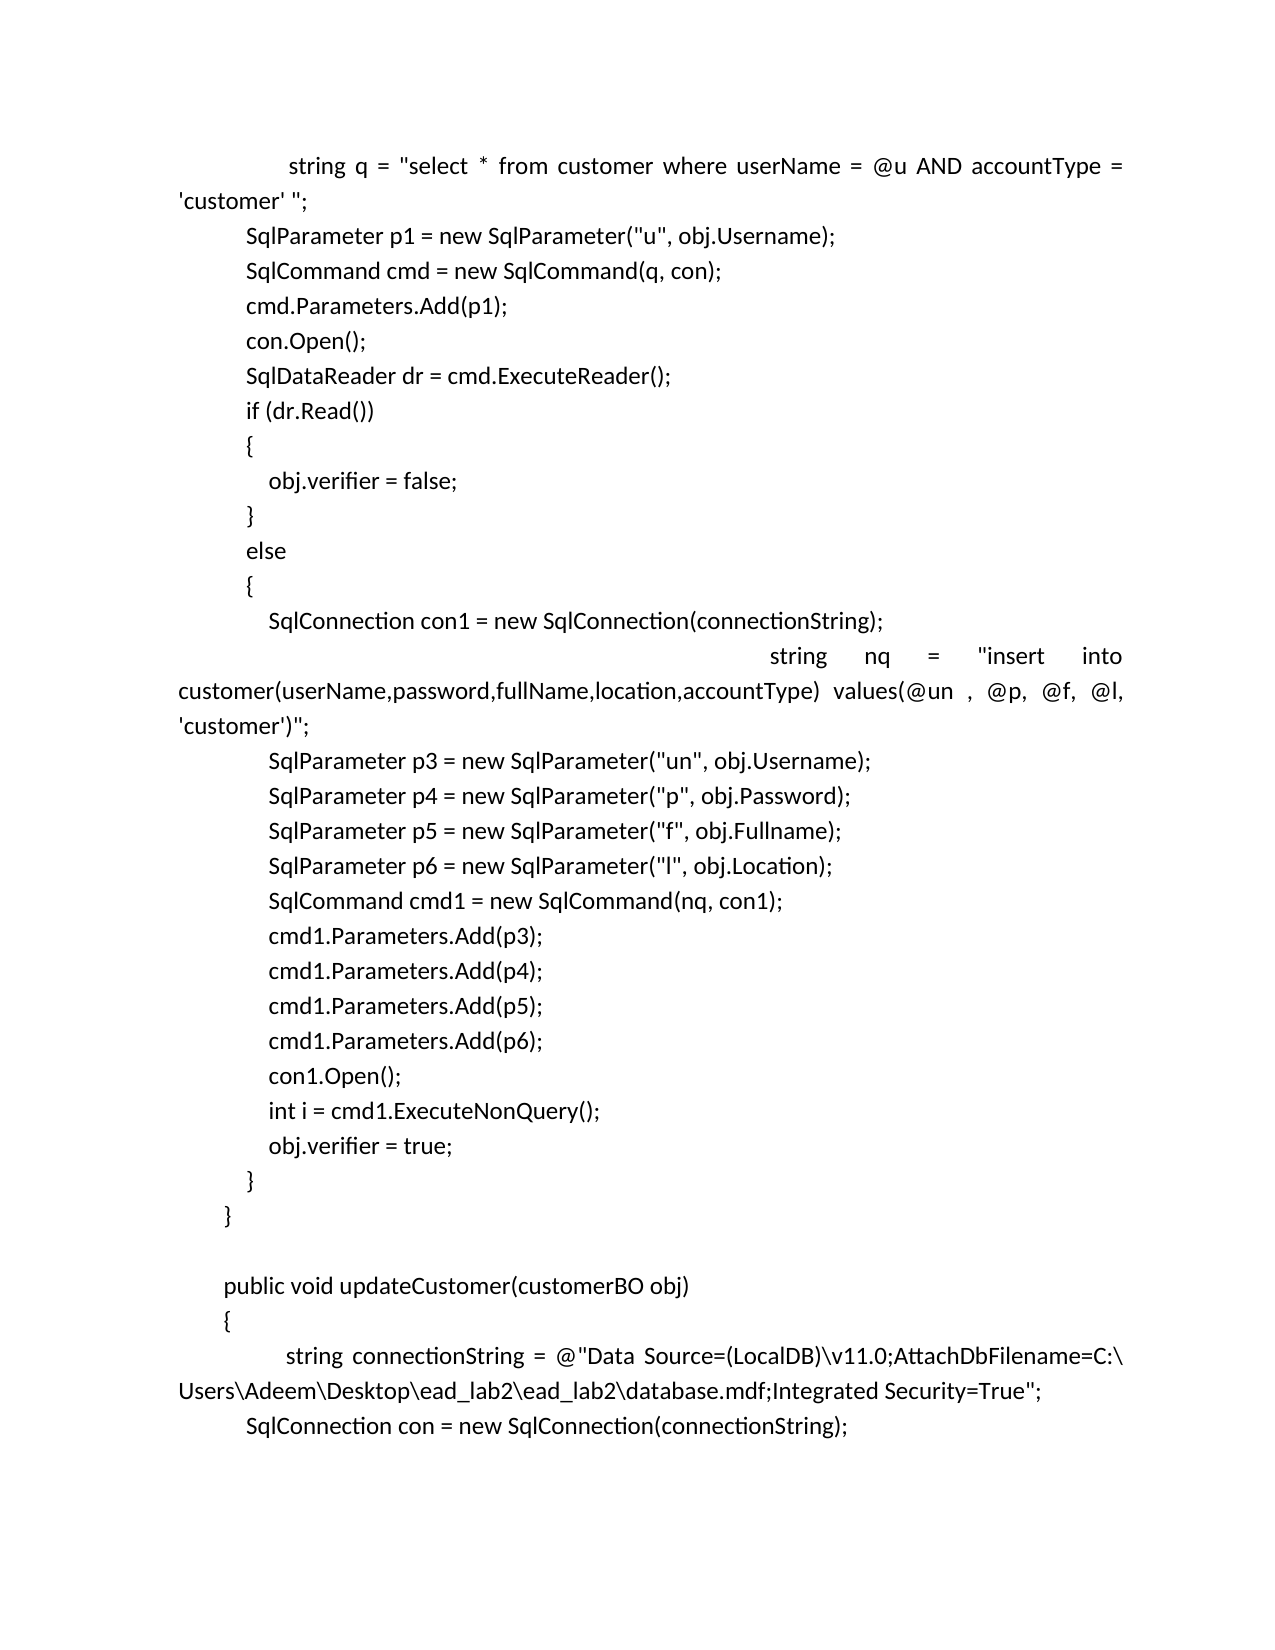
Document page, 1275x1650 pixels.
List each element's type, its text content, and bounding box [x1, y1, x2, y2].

list SqlConnection con = new SqlConnection(connectionString); [178, 1410, 1125, 1441]
list } [178, 500, 1125, 531]
list { [178, 570, 1125, 601]
list cmd1.Parameters.Add(p6); [178, 1025, 1125, 1056]
list con1.Open(); [178, 1060, 1125, 1091]
list SqlCommand cmd1 = new SqlCommand(nq, con1); [178, 885, 1125, 916]
list } [178, 1165, 1125, 1196]
list string q = "select * from customer where userName = @u AND accountType = 'customer' "; [178, 150, 1125, 216]
list SqlDataReader dr = cmd.ExecuteReader(); [178, 360, 1125, 391]
list con.Open(); [178, 325, 1125, 356]
list else [178, 535, 1125, 566]
list int i = cmd1.ExecuteNonQuery(); [178, 1095, 1125, 1126]
list if (dr.Read()) [178, 395, 1125, 426]
list public void updateCustomer(customerBO obj) [178, 1270, 1125, 1301]
list cmd1.Parameters.Add(p4); [178, 955, 1125, 986]
list cmd.Parameters.Add(p1); [178, 290, 1125, 321]
list { [178, 1305, 1125, 1336]
list obj.verifier = false; [178, 465, 1125, 496]
list } [178, 1200, 1125, 1231]
list SqlParameter p6 = new SqlParameter("l", obj.Location); [178, 850, 1125, 881]
list SqlConnection con1 = new SqlConnection(connectionString); [178, 605, 1125, 636]
list SqlParameter p1 = new SqlParameter("u", obj.Username); [178, 220, 1125, 251]
list SqlParameter p4 = new SqlParameter("p", obj.Password); [178, 780, 1125, 811]
list string connectionString = @"Data Source=(LocalDB)\v11.0;AttachDbFilename=C:\Users\Adeem\Desktop\ead_lab2\ead_lab2\database.mdf;Integrated Security=True"; [178, 1340, 1125, 1406]
list SqlParameter p3 = new SqlParameter("un", obj.Username); [178, 745, 1125, 776]
list SqlCommand cmd = new SqlCommand(q, con); [178, 255, 1125, 286]
list obj.verifier = true; [178, 1130, 1125, 1161]
list cmd1.Parameters.Add(p3); [178, 920, 1125, 951]
list string nq = "insert into customer(userName,password,fullName,location,accountType) values(@un , @p, @f, @l, 'customer')"; [178, 640, 1125, 741]
list cmd1.Parameters.Add(p5); [178, 990, 1125, 1021]
list { [178, 430, 1125, 461]
list SqlParameter p5 = new SqlParameter("f", obj.Fullname); [178, 815, 1125, 846]
